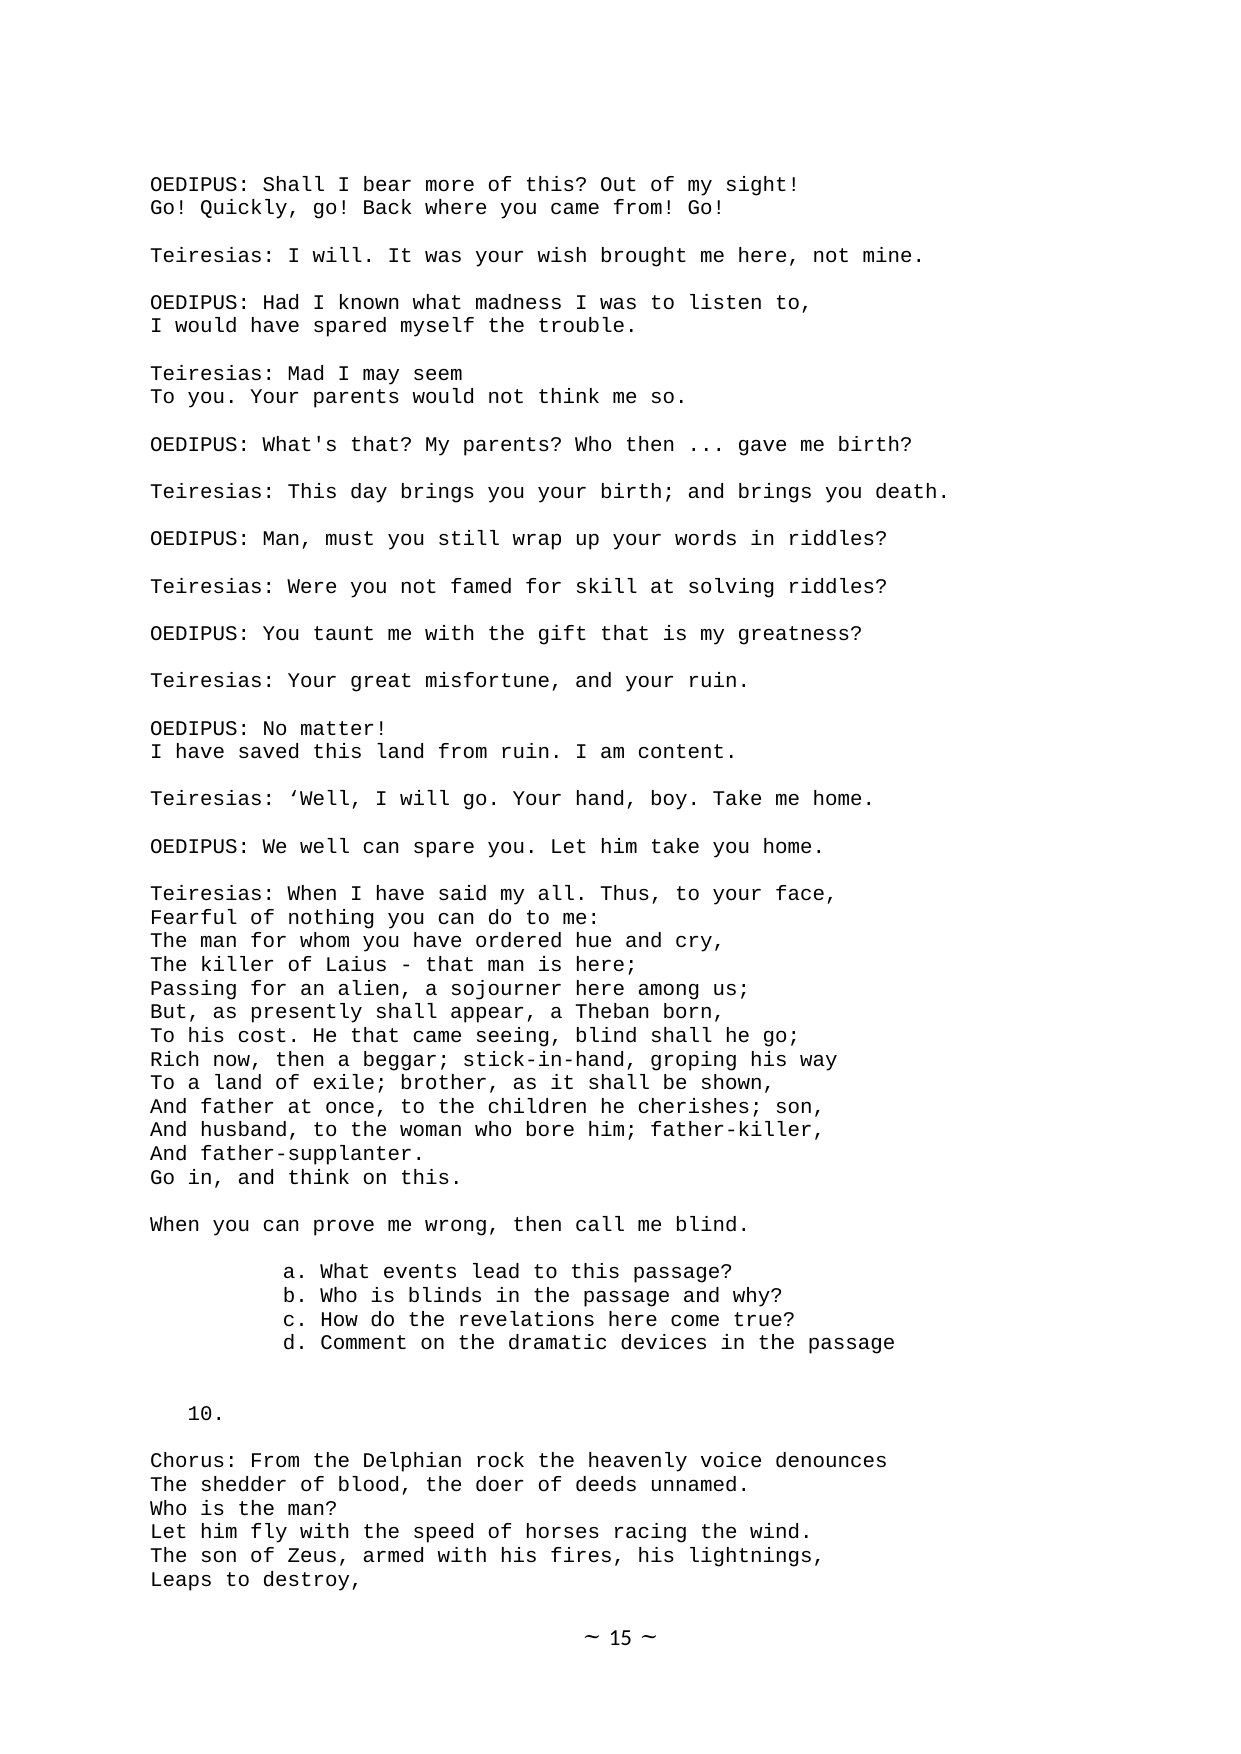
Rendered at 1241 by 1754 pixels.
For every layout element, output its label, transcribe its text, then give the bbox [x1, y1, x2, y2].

text Fearful of nothing you can do to me: [150, 907, 1090, 930]
text I have saved this land from ruin. I am content. [150, 741, 1090, 765]
text Let him fly with the speed of horses racing the wind. [150, 1521, 1090, 1545]
list Who is blinds in the passage and why? [283, 1285, 1090, 1309]
text Chorus: From the Delphian rock the heavenly voice denounces [150, 1451, 1090, 1474]
text Passing for an alien, a sojourner here among us; [150, 978, 1090, 1001]
text Go in, and think on this. [150, 1167, 1090, 1190]
text Rich now, then a beggar; stick-in-hand, groping his way [150, 1048, 1090, 1072]
text OEDIPUS: What's that? My parents? Who then ... gave me birth? [150, 434, 1090, 457]
text The killer of Laius - that man is here; [150, 954, 1090, 978]
text Teiresias: When I have said my all. Thus, to your face, [150, 883, 1090, 907]
list What events lead to this passage? [283, 1261, 1090, 1285]
text Teiresias: I will. It was your wish brought me here, not mine. [150, 244, 1090, 268]
text Go! Quickly, go! Back where you came from! Go! [150, 197, 1090, 221]
text The shedder of blood, the doer of deeds unnamed. [150, 1474, 1090, 1498]
text The son of Zeus, armed with his fires, his lightnings, [150, 1545, 1090, 1569]
text Teiresias: This day brings you your birth; and brings you death. [150, 481, 1090, 505]
text OEDIPUS: Shall I bear more of this? Out of my sight! [150, 174, 1090, 197]
text And husband, to the woman who bore him; father-killer, [150, 1119, 1090, 1143]
text Teiresias: Were you not famed for skill at solving riddles? [150, 576, 1090, 599]
text And father-supplanter. [150, 1143, 1090, 1167]
text The man for whom you have ordered hue and cry, [150, 930, 1090, 954]
text Teiresias: ‘Well, I will go. Your hand, boy. Take me home. [150, 788, 1090, 812]
text And father at once, to the children he cherishes; son, [150, 1096, 1090, 1119]
text OEDIPUS: We well can spare you. Let him take you home. [150, 836, 1090, 859]
text OEDIPUS: Had I known what madness I was to listen to, [150, 292, 1090, 316]
text OEDIPUS: No matter! [150, 717, 1090, 741]
text To a land of exile; brother, as it shall be shown, [150, 1072, 1090, 1096]
text To his cost. He that came seeing, blind shall he go; [150, 1025, 1090, 1048]
text But, as presently shall appear, a Theban born, [150, 1001, 1090, 1025]
text To you. Your parents would not think me so. [150, 386, 1090, 410]
list How do the revelations here come true? [283, 1309, 1090, 1332]
list Comment on the dramatic devices in the passage [283, 1332, 1090, 1356]
text When you can prove me wrong, then call me blind. [150, 1214, 1090, 1238]
text OEDIPUS: You taunt me with the gift that is my greatness? [150, 623, 1090, 647]
text OEDIPUS: Man, must you still wrap up your words in riddles? [150, 528, 1090, 552]
text Who is the man? [150, 1498, 1090, 1521]
text Leaps to destroy, [150, 1569, 1090, 1592]
text Teiresias: Mad I may seem [150, 363, 1090, 386]
text Teiresias: Your great misfortune, and your ruin. [150, 670, 1090, 694]
text I would have spared myself the trouble. [150, 316, 1090, 339]
